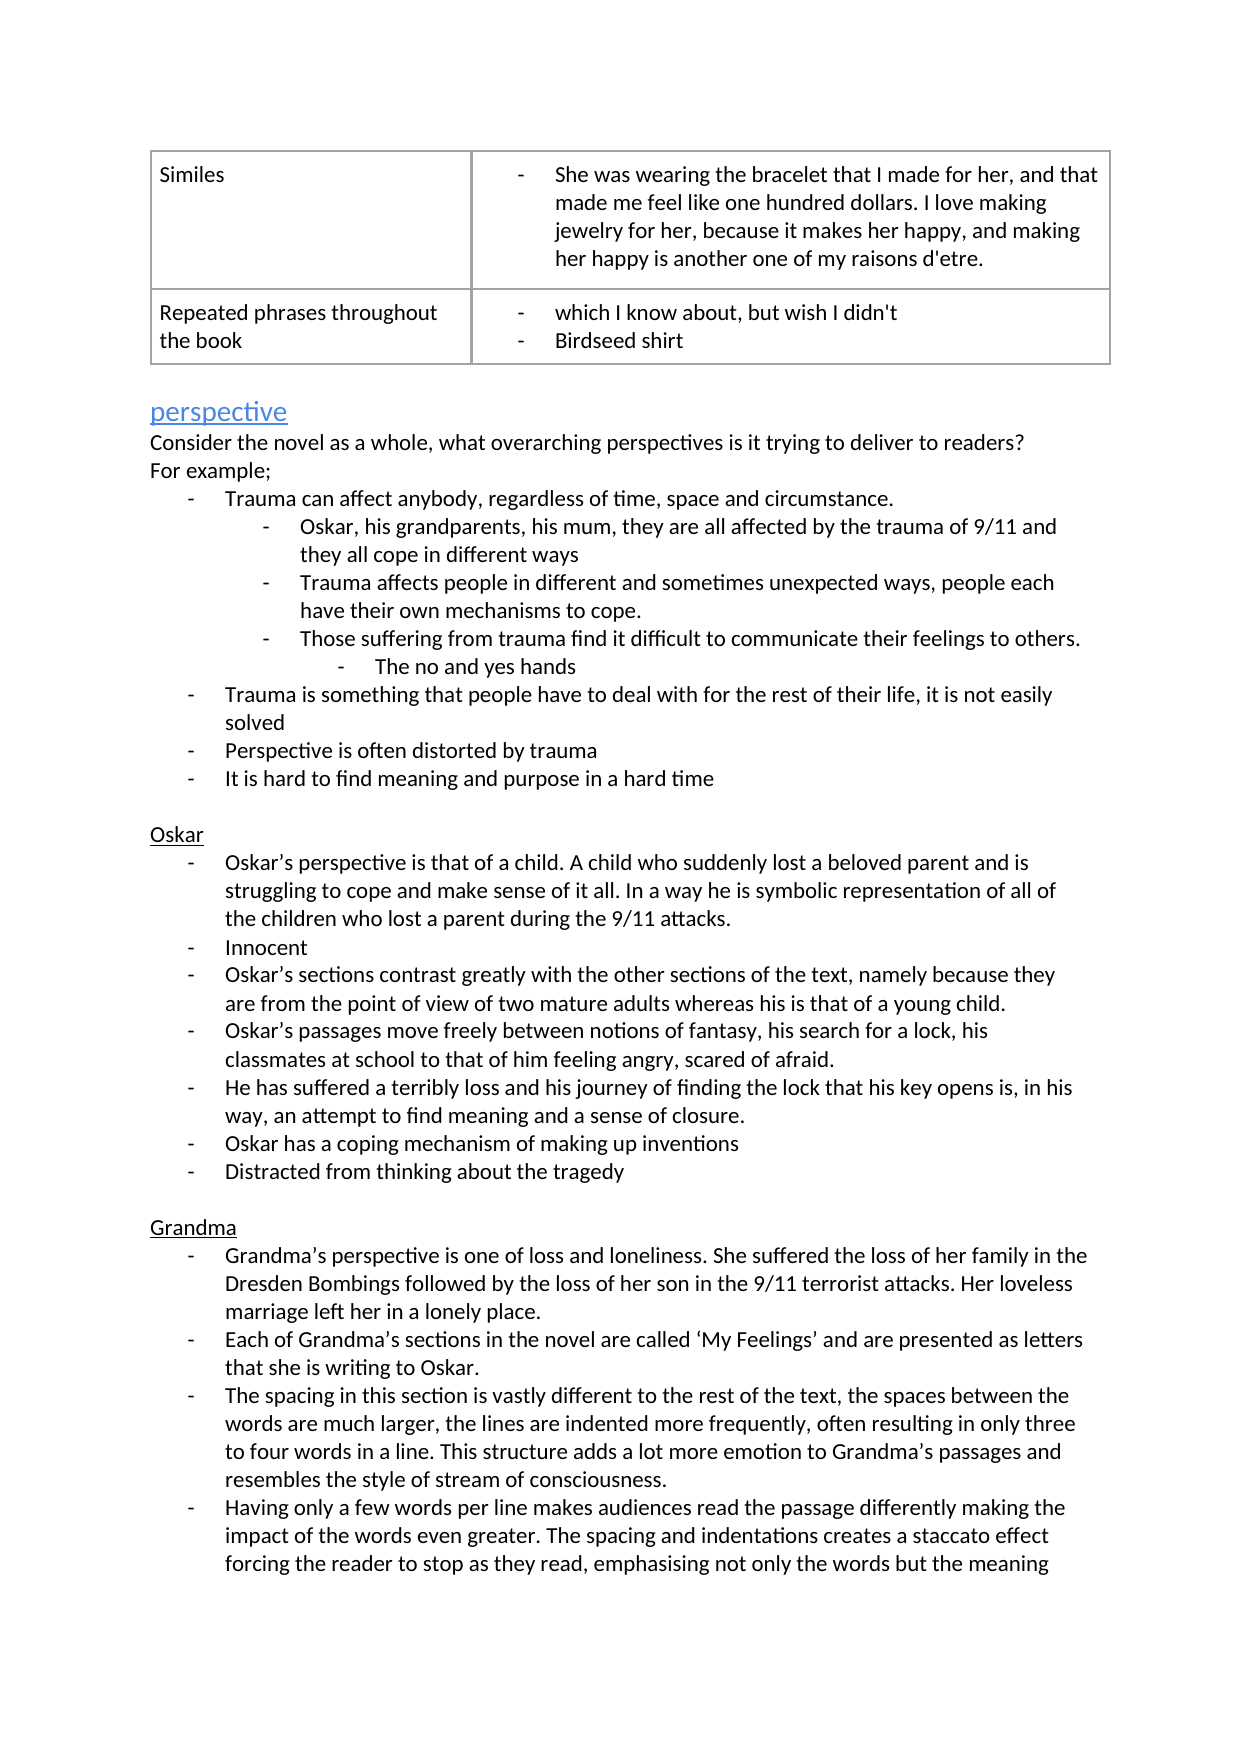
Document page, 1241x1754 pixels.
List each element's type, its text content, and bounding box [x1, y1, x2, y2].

table_cell She was wearing the bracelet that I made for her, and that made me feel like one hundred dollars. I love making jewelry for her, because it makes her happy, and making her happy is another one of my raisons d'etre. [473, 152, 1109, 287]
table_cell Repeated phrases throughout the book [152, 290, 470, 362]
list Grandma’s perspective is one of loss and loneliness. She suffered the loss of her family in the Dresden Bombings followed by the loss of her son in the 9/11 terrorist attacks. Her loveless marriage left her in a lonely place. [187, 1241, 1090, 1325]
table_cell which I know about, but wish I didn't Birdseed shirt [473, 290, 1109, 362]
list Innocent [187, 933, 1090, 961]
list Those suffering from trauma find it difficult to communicate their feelings to others. [262, 624, 1090, 652]
list It is hard to find meaning and purpose in a hard time [187, 764, 1090, 792]
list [187, 1493, 1090, 1577]
list Trauma is something that people have to deal with for the rest of their life, it is not easily solved [187, 680, 1090, 736]
list Trauma can affect anybody, regardless of time, space and circumstance. [187, 484, 1090, 512]
text ​​Consider the novel as a whole, what overarching perspectives is it trying to deliver to readers? For example; [150, 428, 1090, 484]
list Oskar has a coping mechanism of making up inventions [187, 1129, 1090, 1157]
list Oskar, his grandparents, his mum, they are all affected by the trauma of 9/11 and they all cope in different ways [262, 512, 1090, 568]
table_cell Similes [152, 152, 470, 287]
list He has suffered a terribly loss and his journey of finding the lock that his key opens is, in his way, an attempt to find meaning and a sense of closure. [187, 1073, 1090, 1129]
subtitle Grandma [150, 1213, 1090, 1241]
subtitle Oskar [150, 821, 1090, 848]
list Oskar’s passages move freely between notions of fantasy, his search for a lock, his classmates at school to that of him feeling angry, scared of afraid. [187, 1017, 1090, 1073]
list Oskar’s perspective is that of a child. A child who suddenly lost a beloved parent and is struggling to cope and make sense of it all. In a way he is symbolic representation of all of the children who lost a parent during the 9/11 attacks. [187, 848, 1090, 933]
list Oskar’s sections contrast greatly with the other sections of the text, namely because they are from the point of view of two mature adults whereas his is that of a young child. [187, 961, 1090, 1017]
list The no and yes hands [337, 652, 1090, 680]
subtitle perspective [150, 393, 1090, 428]
list Trauma affects people in different and sometimes unexpected ways, people each have their own mechanisms to cope. [262, 568, 1090, 624]
list Distracted from thinking about the tragedy [187, 1157, 1090, 1185]
list Each of Grandma’s sections in the novel are called ‘My Feelings’ and are presented as letters that she is writing to Oskar. [187, 1325, 1090, 1381]
list Perspective is often distorted by trauma [187, 736, 1090, 764]
list The spacing in this section is vastly different to the rest of the text, the spaces between the words are much larger, the lines are indented more frequently, often resulting in only three to four words in a line. This structure adds a lot more emotion to Grandma’s passages and resembles the style of stream of consciousness. [187, 1381, 1090, 1493]
